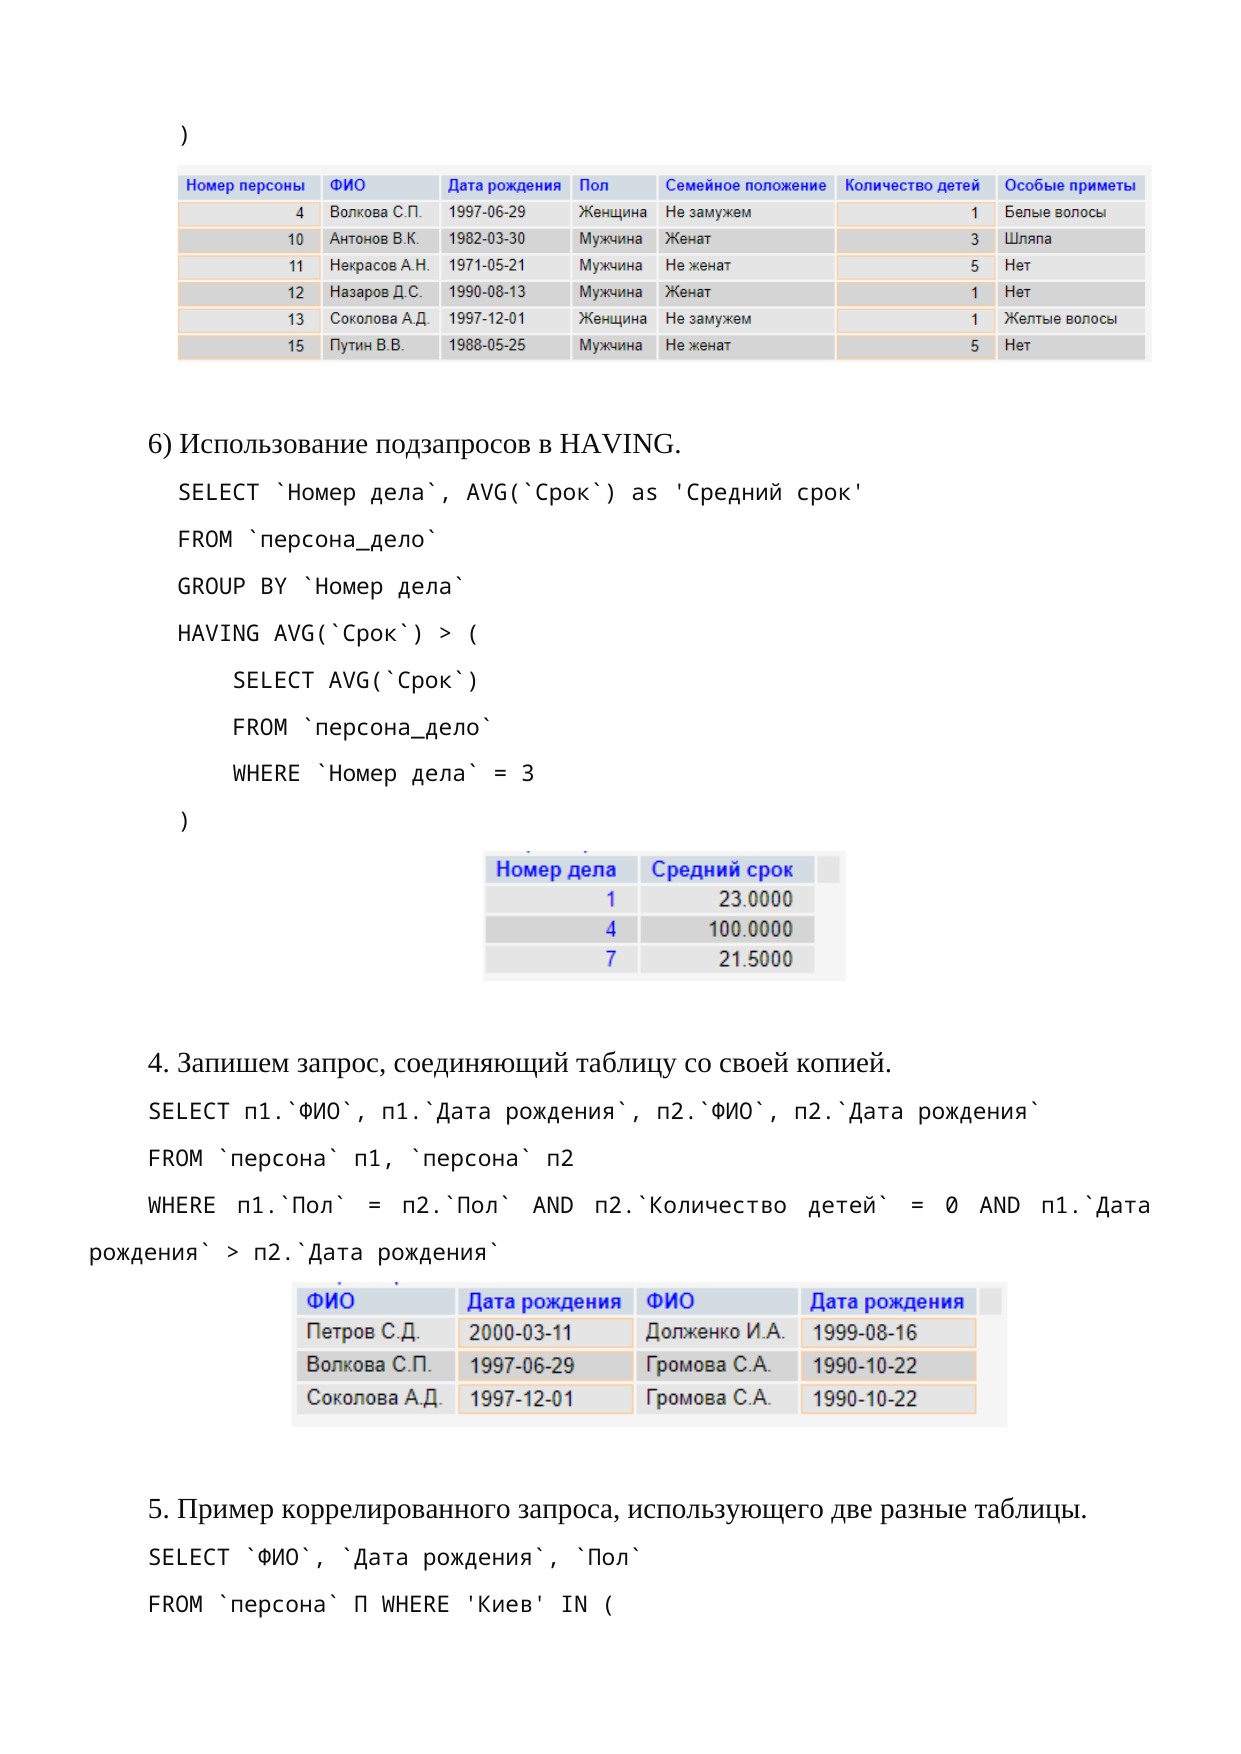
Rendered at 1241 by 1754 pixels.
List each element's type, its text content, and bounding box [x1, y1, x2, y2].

list 4. Запишем запрос, соединяющий таблицу со своей копией. [88, 1045, 1152, 1078]
list FROM `персона_дело` [88, 523, 1152, 554]
list SELECT п1.`ФИО`, п1.`Дата рождения`, п2.`ФИО`, п2.`Дата рождения` [88, 1095, 1152, 1127]
list FROM `персона` П WHERE 'Киев' IN ( [88, 1588, 1152, 1619]
picture [291, 1282, 1008, 1427]
list SELECT `Номер дела`, AVG(`Срок`) as 'Средний срок' [88, 476, 1152, 507]
list WHERE `Номер дела` = 3 [88, 757, 1152, 788]
picture [177, 165, 1152, 362]
list ) [88, 804, 1152, 835]
text ) [177, 118, 1152, 149]
picture [483, 851, 846, 981]
list 5. Пример коррелированного запроса, использующего две разные таблицы. [88, 1491, 1152, 1524]
text 6) Использование подзапросов в HAVING. [148, 426, 1152, 459]
list SELECT `ФИО`, `Дата рождения`, `Пол` [88, 1541, 1152, 1572]
list GROUP BY `Номер дела` [88, 570, 1152, 601]
list WHERE п1.`Пол` = п2.`Пол` AND п2.`Количество детей` = 0 AND п1.`Дата рождения` > п2.`Дата рождения` [88, 1189, 1152, 1267]
list FROM `персона` п1, `персона` п2 [88, 1142, 1152, 1173]
list HAVING AVG(`Срок`) > ( [88, 617, 1152, 648]
list SELECT AVG(`Срок`) [88, 663, 1152, 695]
list FROM `персона_дело` [88, 710, 1152, 742]
